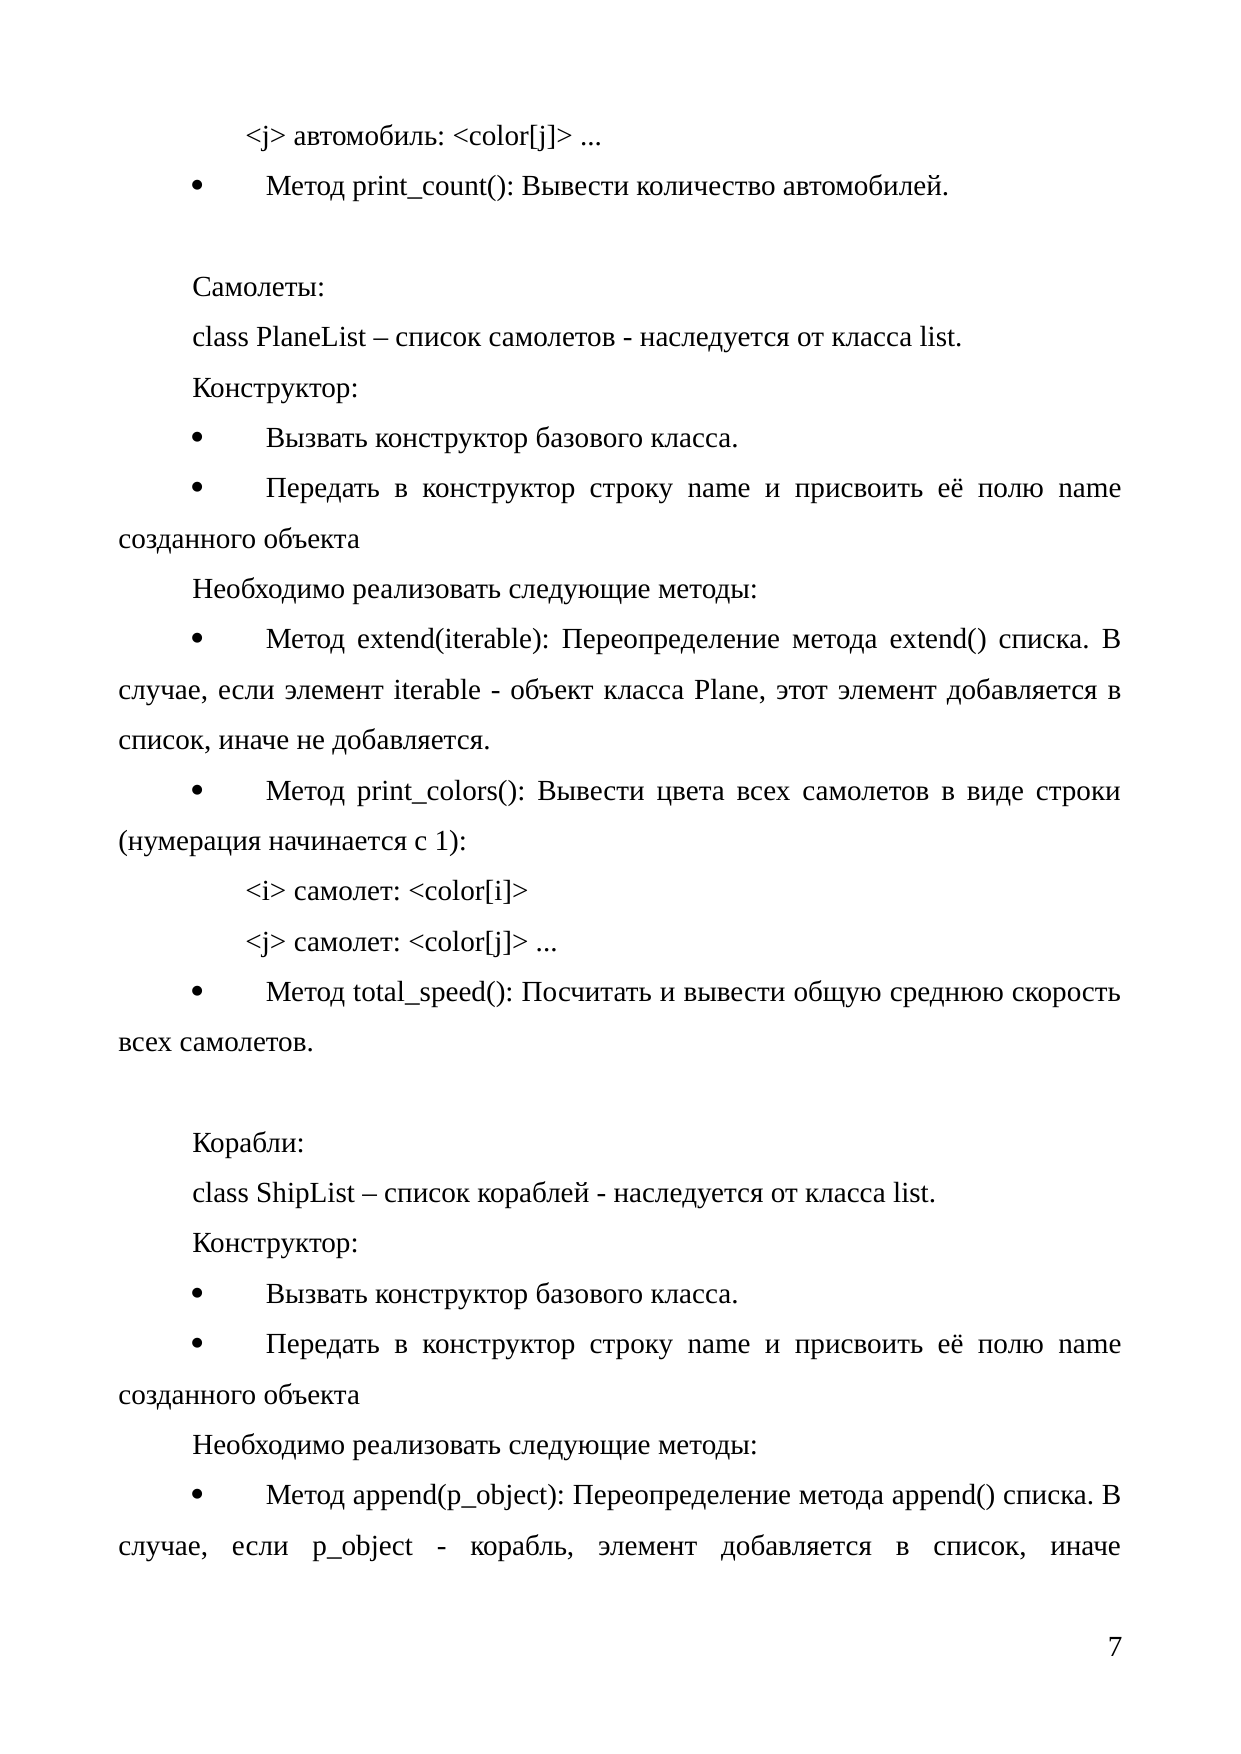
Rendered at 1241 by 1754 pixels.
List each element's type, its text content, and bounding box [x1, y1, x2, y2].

list Метод print_count(): Вывести количество автомобилей. [118, 168, 1122, 202]
text <j> автомобиль: <color[j]> ... [171, 118, 1122, 152]
text Конструктор: [118, 1226, 1122, 1259]
list Метод extend(iterable): Переопределение метода extend() списка. В случае, если элемент iterable - объект класса Plane, этот элемент добавляется в список, иначе не добавляется. [118, 622, 1122, 756]
text class PlaneList – список самолетов - наследуется от класса list. [118, 319, 1122, 353]
list Вызвать конструктор базового класса. [118, 1276, 1122, 1309]
list Передать в конструктор строку name и присвоить её полю name созданного объекта [118, 1326, 1122, 1410]
text Конструктор: [118, 370, 1122, 403]
text <j> самолет: <color[j]> ... [171, 924, 1122, 957]
text class ShipList – список кораблей - наследуется от класса list. [118, 1175, 1122, 1209]
list Метод print_colors(): Вывести цвета всех самолетов в виде строки (нумерация начинается с 1): [118, 773, 1122, 857]
list Метод total_speed(): Посчитать и вывести общую среднюю скорость всех самолетов. [118, 974, 1122, 1058]
text <i> самолет: <color[i]> [171, 873, 1122, 907]
text Необходимо реализовать следующие методы: [118, 571, 1122, 605]
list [118, 1477, 1122, 1561]
list Передать в конструктор строку name и присвоить её полю name созданного объекта [118, 471, 1122, 554]
list Вызвать конструктор базового класса. [118, 420, 1122, 454]
text Необходимо реализовать следующие методы: [118, 1427, 1122, 1461]
text Корабли: [118, 1125, 1122, 1158]
text Самолеты: [118, 269, 1122, 303]
